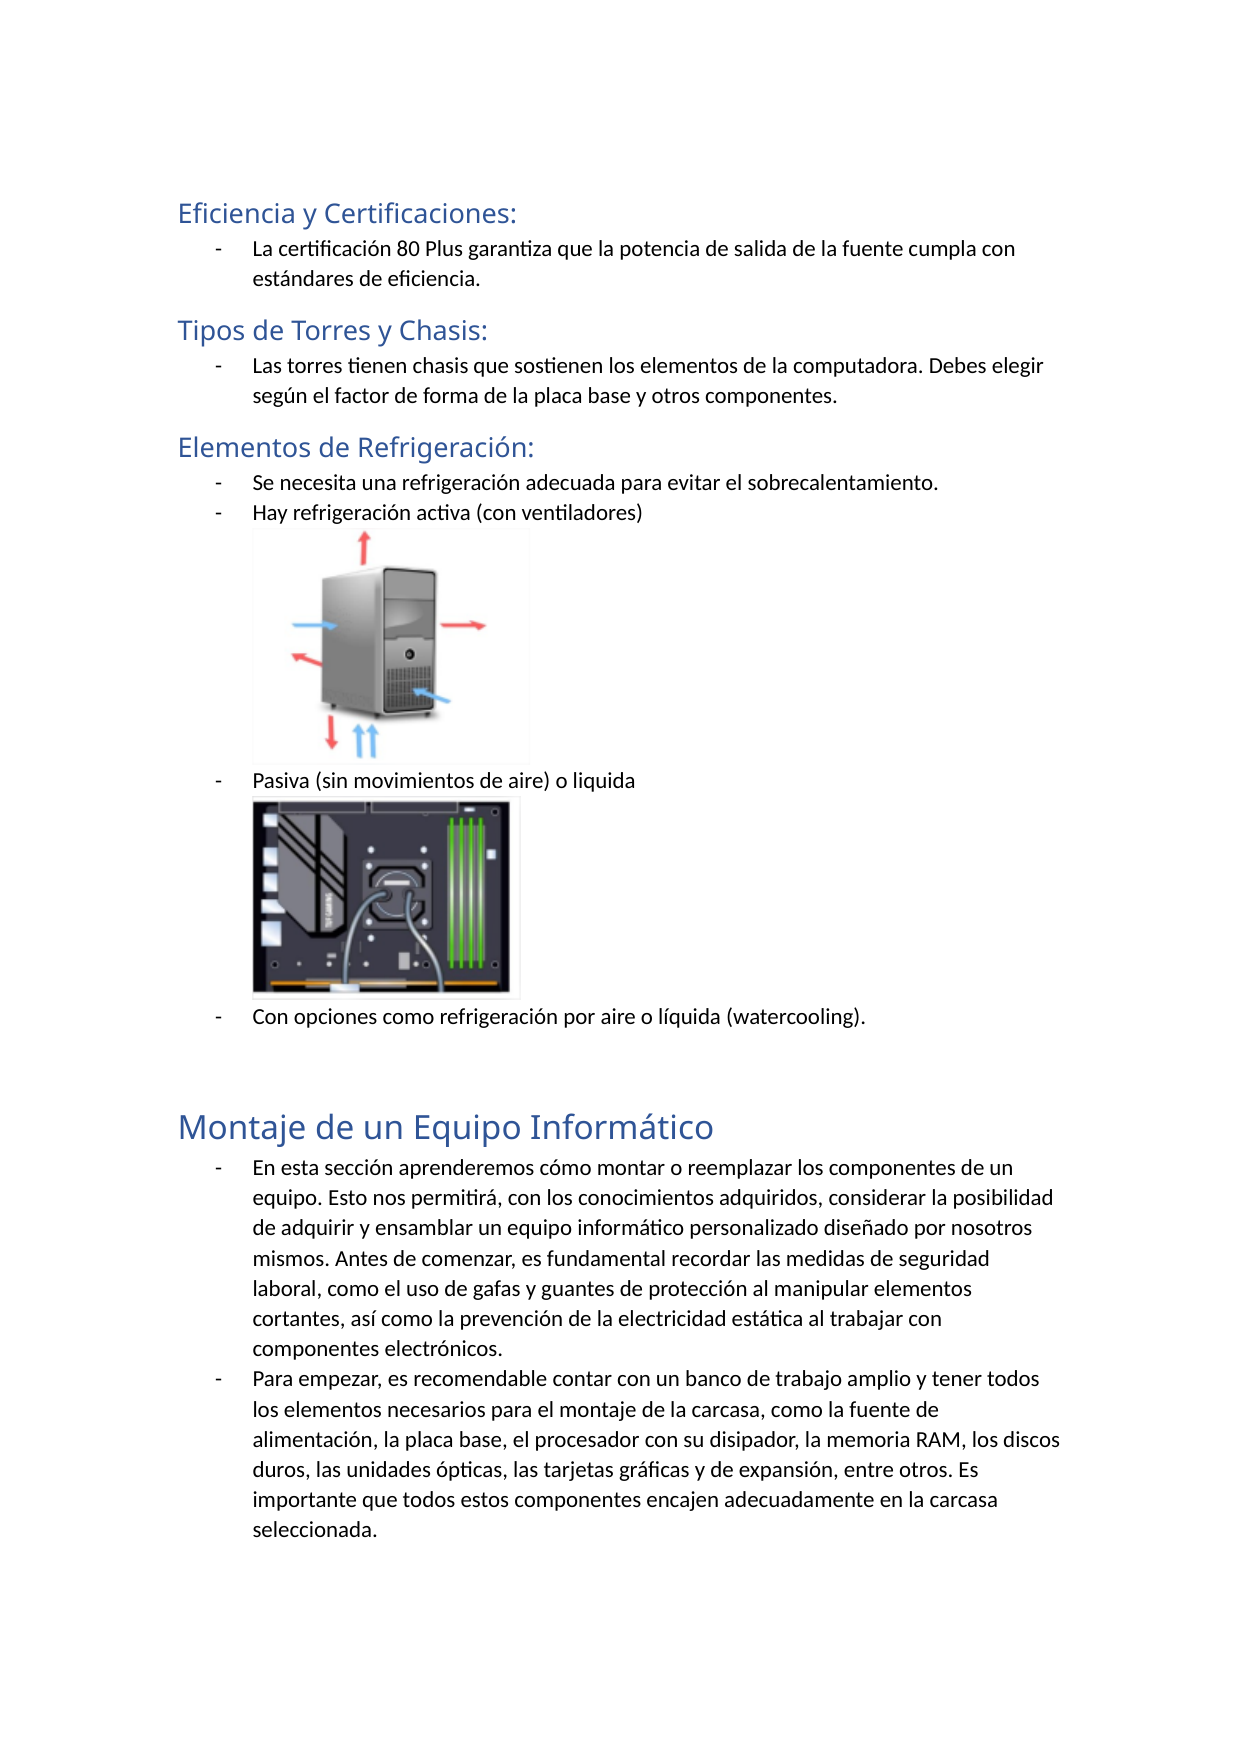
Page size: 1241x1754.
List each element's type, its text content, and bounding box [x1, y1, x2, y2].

list Pasiva (sin movimientos de aire) o liquida [215, 767, 1063, 794]
list Para empezar, es recomendable contar con un banco de trabajo amplio y tener todos los elementos necesarios para el montaje de la carcasa, como la fuente de alimentación, la placa base, el procesador con su disipador, la memoria RAM, los discos duros, las unidades ópticas, las tarjetas gráficas y de expansión, entre otros. Es importante que todos estos componentes encajen adecuadamente en la carcasa seleccionada. [215, 1364, 1063, 1544]
list Se necesita una refrigeración adecuada para evitar el sobrecalentamiento. [215, 468, 1063, 496]
list Con opciones como refrigeración por aire o líquida (watercooling). [215, 1002, 1063, 1030]
picture [252, 528, 531, 765]
list Las torres tienen chasis que sostienen los elementos de la computadora. Debes elegir según el factor de forma de la placa base y otros componentes. [215, 351, 1063, 409]
list En esta sección aprenderemos cómo montar o reemplazar los componentes de un equipo. Esto nos permitirá, con los conocimientos adquiridos, considerar la posibilidad de adquirir y ensamblar un equipo informático personalizado diseñado por nosotros mismos. Antes de comenzar, es fundamental recordar las medidas de seguridad laboral, como el uso de gafas y guantes de protección al manipular elementos cortantes, así como la prevención de la electricidad estática al trabajar con componentes electrónicos. [215, 1153, 1063, 1362]
subtitle Eficiencia y Certificaciones: [177, 194, 1063, 231]
list Hay refrigeración activa (con ventiladores) [215, 498, 1063, 526]
subtitle Tipos de Torres y Chasis: [177, 311, 1063, 348]
subtitle Elementos de Refrigeración: [177, 428, 1063, 465]
subtitle Montaje de un Equipo Informático [177, 1104, 1063, 1149]
picture [252, 796, 521, 1000]
list La certificación 80 Plus garantiza que la potencia de salida de la fuente cumpla con estándares de eficiencia. [215, 234, 1063, 292]
